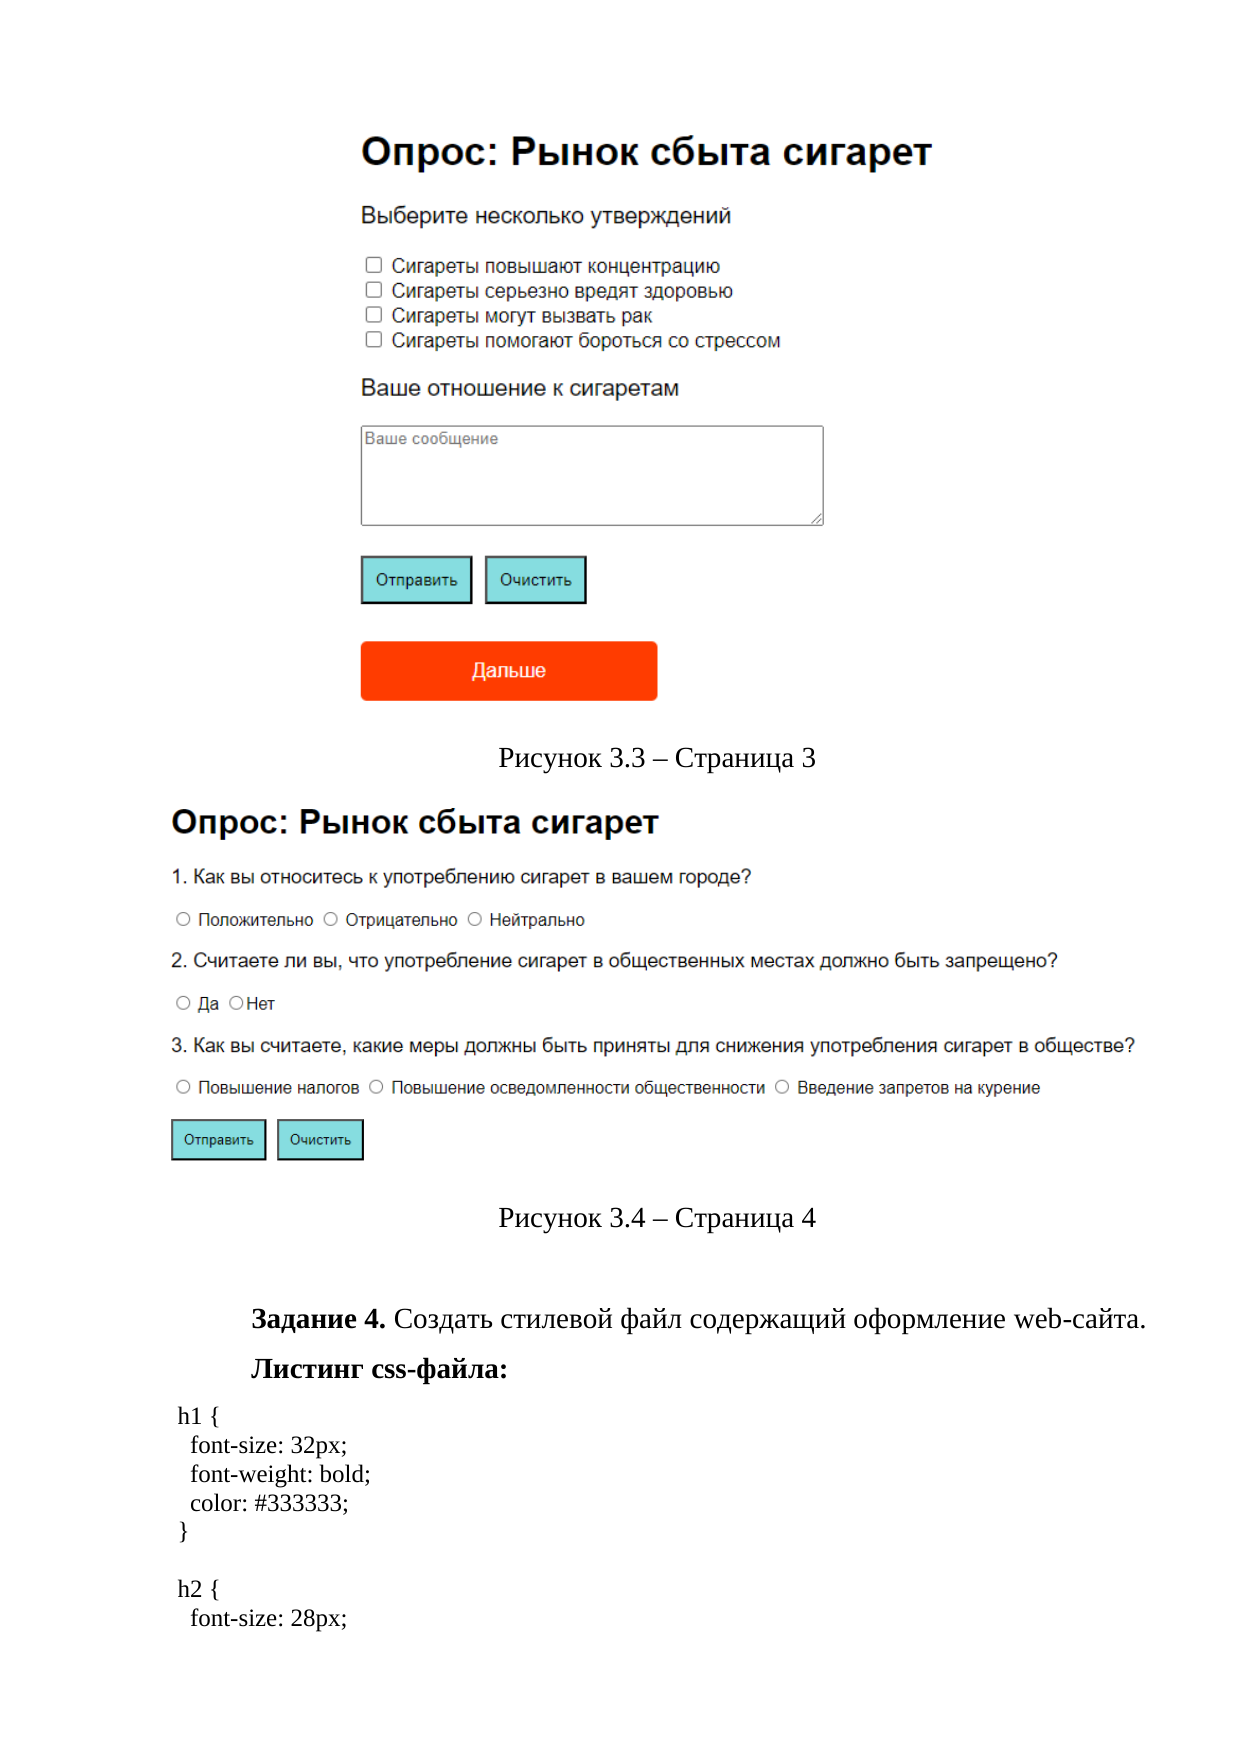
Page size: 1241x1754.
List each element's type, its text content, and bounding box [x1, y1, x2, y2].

text Рисунок 3.3 – Страница 3 [162, 740, 1152, 774]
text Листинг css-файла: [177, 1351, 1152, 1384]
text Задание 4. Создать стилевой файл содержащий оформление web-сайта. [177, 1301, 1152, 1334]
text } [177, 1516, 1152, 1545]
picture [351, 118, 963, 727]
picture [169, 790, 1145, 1187]
text h2 { [177, 1574, 1152, 1603]
text h1 { [177, 1401, 1152, 1430]
text font-weight: bold; [177, 1459, 1152, 1488]
text Рисунок 3.4 – Страница 4 [162, 1200, 1152, 1234]
text color: #333333; [177, 1488, 1152, 1516]
text font-size: 32px; [177, 1430, 1152, 1459]
text font-size: 28px; [177, 1603, 1152, 1631]
